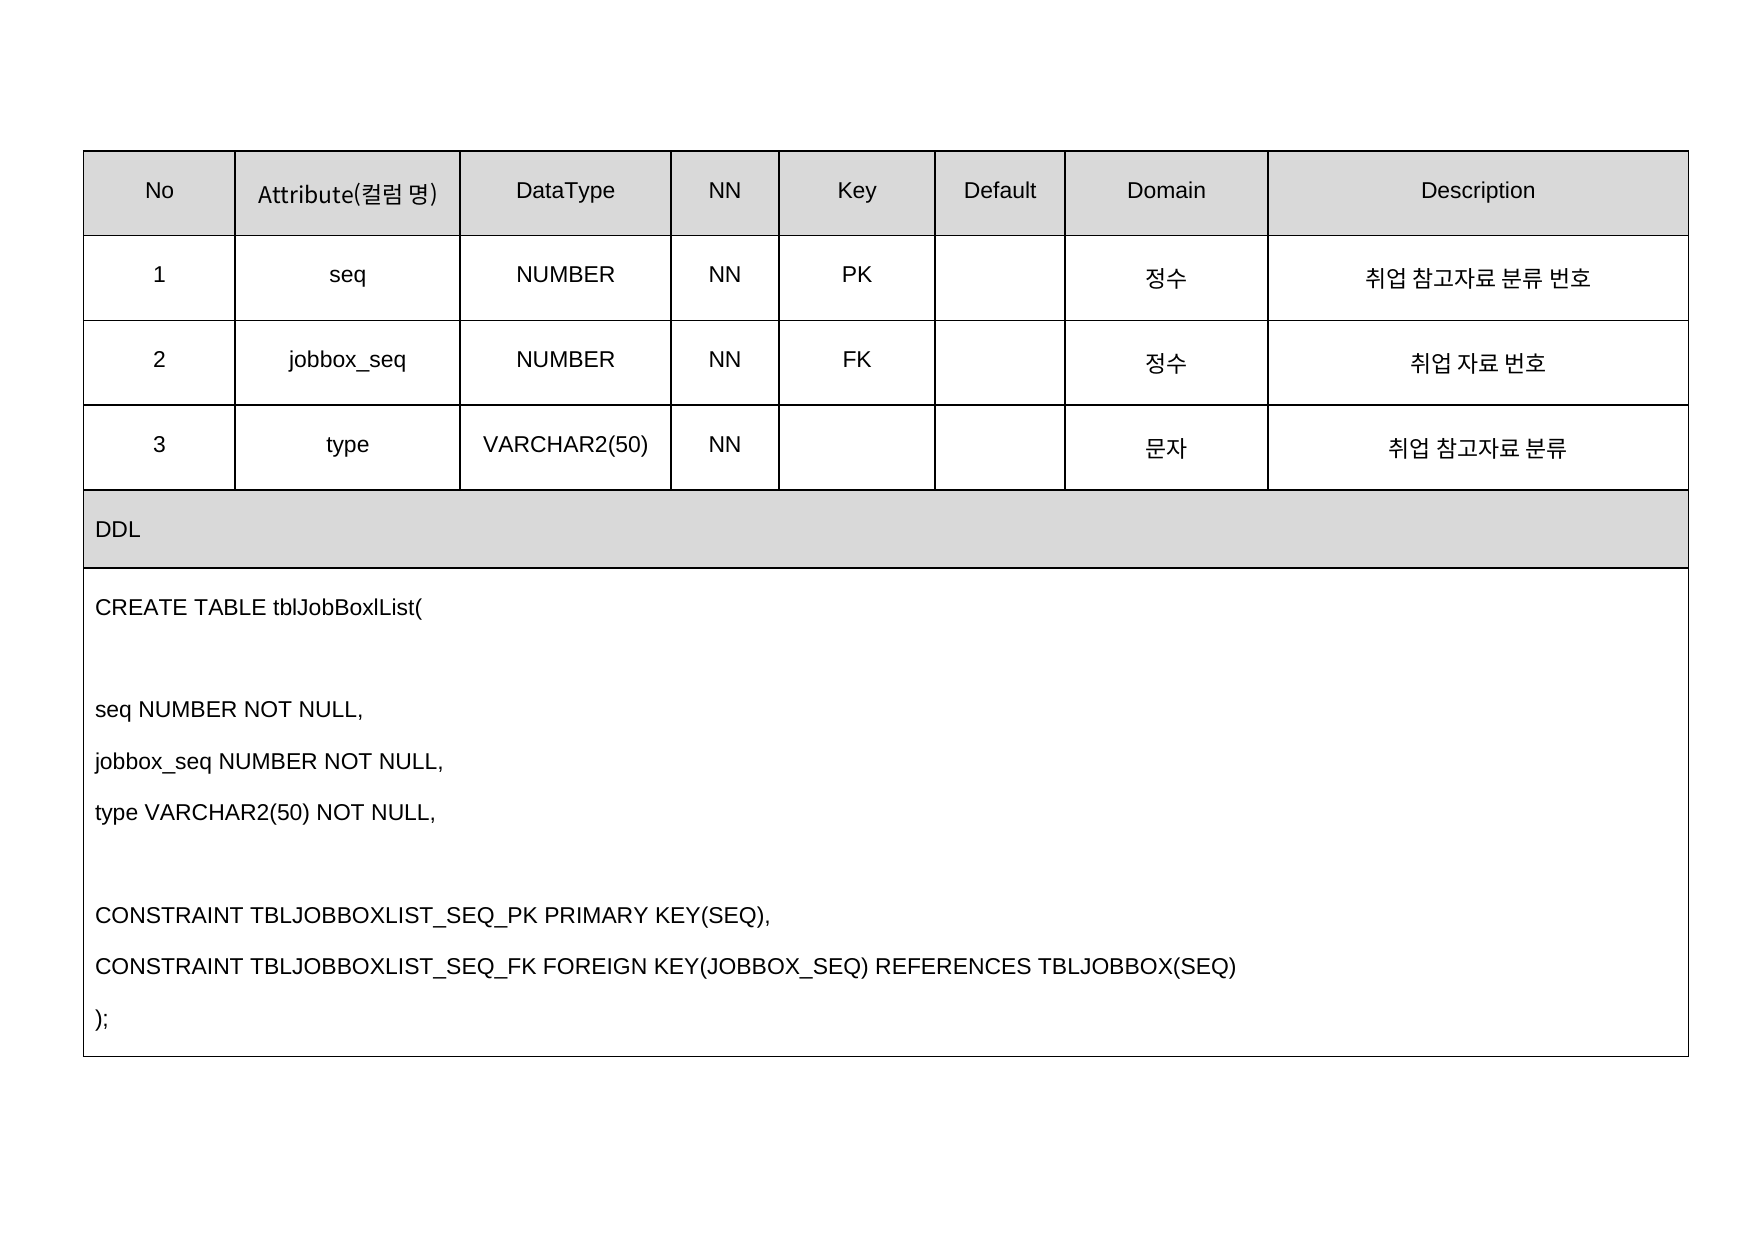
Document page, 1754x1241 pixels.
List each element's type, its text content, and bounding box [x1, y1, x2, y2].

table_cell DataType [461, 152, 670, 235]
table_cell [84, 569, 1688, 1056]
table_cell [936, 406, 1064, 489]
table_cell 1 [84, 236, 234, 319]
table_cell 2 [84, 321, 234, 404]
table_cell 취업 참고자료 분류 번호 [1269, 236, 1688, 319]
table_cell Description [1269, 152, 1688, 235]
table_cell 취업 참고자료 분류 [1269, 406, 1688, 489]
table_cell [780, 406, 934, 489]
table_cell NN [672, 152, 778, 235]
table_cell jobbox_seq [236, 321, 459, 404]
table_cell [936, 236, 1064, 319]
table_cell NN [672, 321, 778, 404]
table_cell NUMBER [461, 321, 670, 404]
table_cell DDL [84, 491, 1688, 567]
table_cell 문자 [1066, 406, 1267, 489]
table_cell FK [780, 321, 934, 404]
table_cell type [236, 406, 459, 489]
table_cell 정수 [1066, 236, 1267, 319]
table_cell Attribute(컬럼 명) [236, 152, 459, 235]
table_cell Domain [1066, 152, 1267, 235]
table_cell Key [780, 152, 934, 235]
table_cell seq [236, 236, 459, 319]
table_cell [936, 321, 1064, 404]
table_cell 정수 [1066, 321, 1267, 404]
table_cell Default [936, 152, 1064, 235]
table_cell VARCHAR2(50) [461, 406, 670, 489]
table_cell NN [672, 406, 778, 489]
table_cell PK [780, 236, 934, 319]
table_cell 3 [84, 406, 234, 489]
table_cell NN [672, 236, 778, 319]
table_cell No [84, 152, 234, 235]
table_cell 취업 자료 번호 [1269, 321, 1688, 404]
table_cell NUMBER [461, 236, 670, 319]
